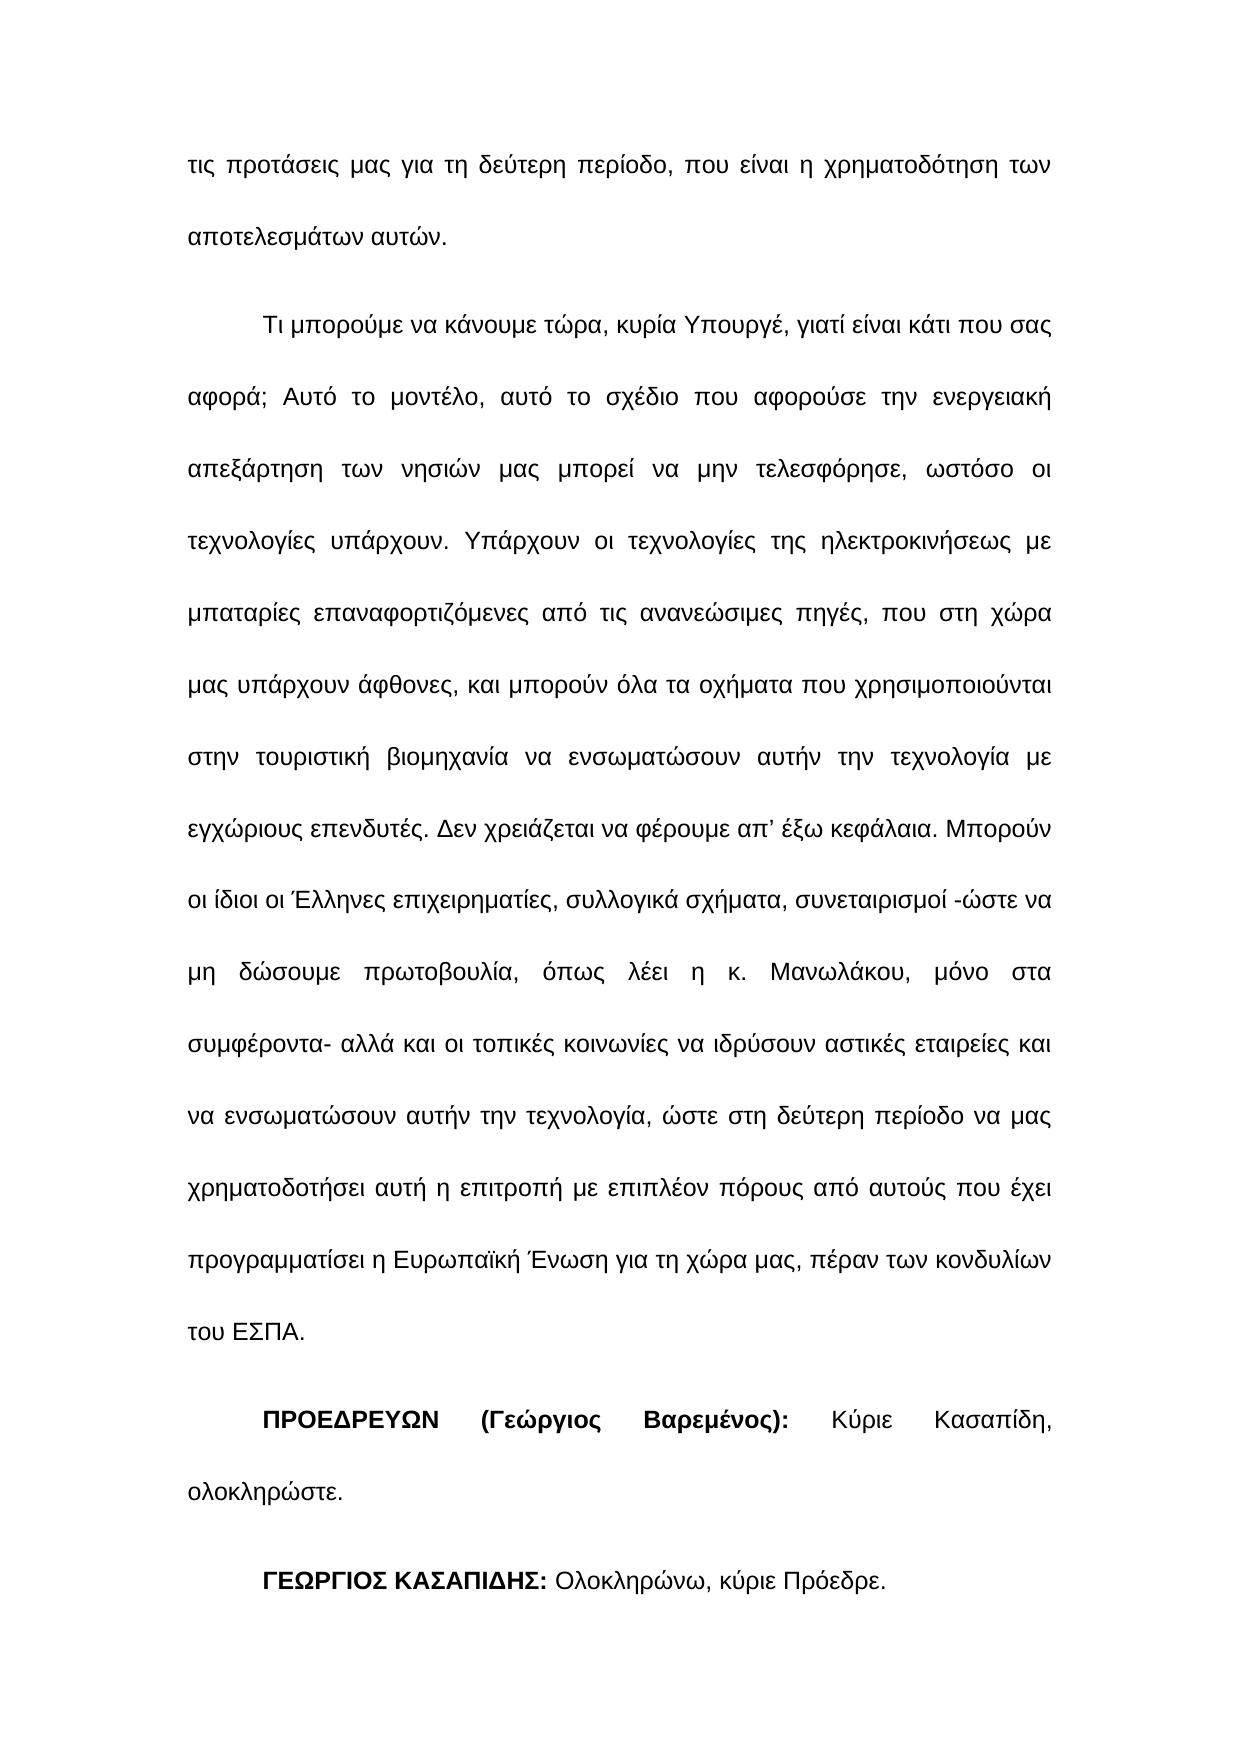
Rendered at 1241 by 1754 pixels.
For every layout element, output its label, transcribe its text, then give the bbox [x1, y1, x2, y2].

text ΓΕΩΡΓΙΟΣ ΚΑΣΑΠΙΔΗΣ: Ολοκληρώνω, κύριε Πρόεδρε. [187, 1566, 1053, 1594]
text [187, 150, 1053, 251]
text Τι μπορούμε να κάνουμε τώρα, κυρία Υπουργέ, γιατί είναι κάτι που σας αφορά; Αυτό το μοντέλο, αυτό το σχέδιο που αφορούσε την ενεργειακή απεξάρτηση των νησιών μας μπορεί να μην τελεσφόρησε, ωστόσο οι τεχνολογίες υπάρχουν. Υπάρχουν οι τεχνολογίες της ηλεκτροκινήσεως με μπαταρίες επαναφορτιζόμενες από τις ανανεώσιμες πηγές, που στη χώρα μας υπάρχουν άφθονες, και μπορούν όλα τα οχήματα που χρησιμοποιούνται στην τουριστική βιομηχανία να ενσωματώσουν αυτήν την τεχνολογία με εγχώριους επενδυτές. Δεν χρειάζεται να φέρουμε απ’ έξω κεφάλαια. Μπορούν οι ίδιοι οι Έλληνες επιχειρηματίες, συλλογικά σχήματα, συνεταιρισμοί -ώστε να μη δώσουμε πρωτοβουλία, όπως λέει η κ. Μανωλάκου, μόνο στα συμφέροντα- αλλά και οι τοπικές κοινωνίες να ιδρύσουν αστικές εταιρείες και να ενσωματώσουν αυτήν την τεχνολογία, ώστε στη δεύτερη περίοδο να μας χρηματοδοτήσει αυτή η επιτροπή με επιπλέον πόρους από αυτούς που έχει προγραμματίσει η Ευρωπαϊκή Ένωση για τη χώρα μας, πέραν των κονδυλίων του ΕΣΠΑ. [187, 310, 1053, 1345]
text ΠΡΟΕΔΡΕΥΩΝ (Γεώργιος Βαρεμένος): Κύριε Κασαπίδη, ολοκληρώστε. [187, 1405, 1053, 1506]
